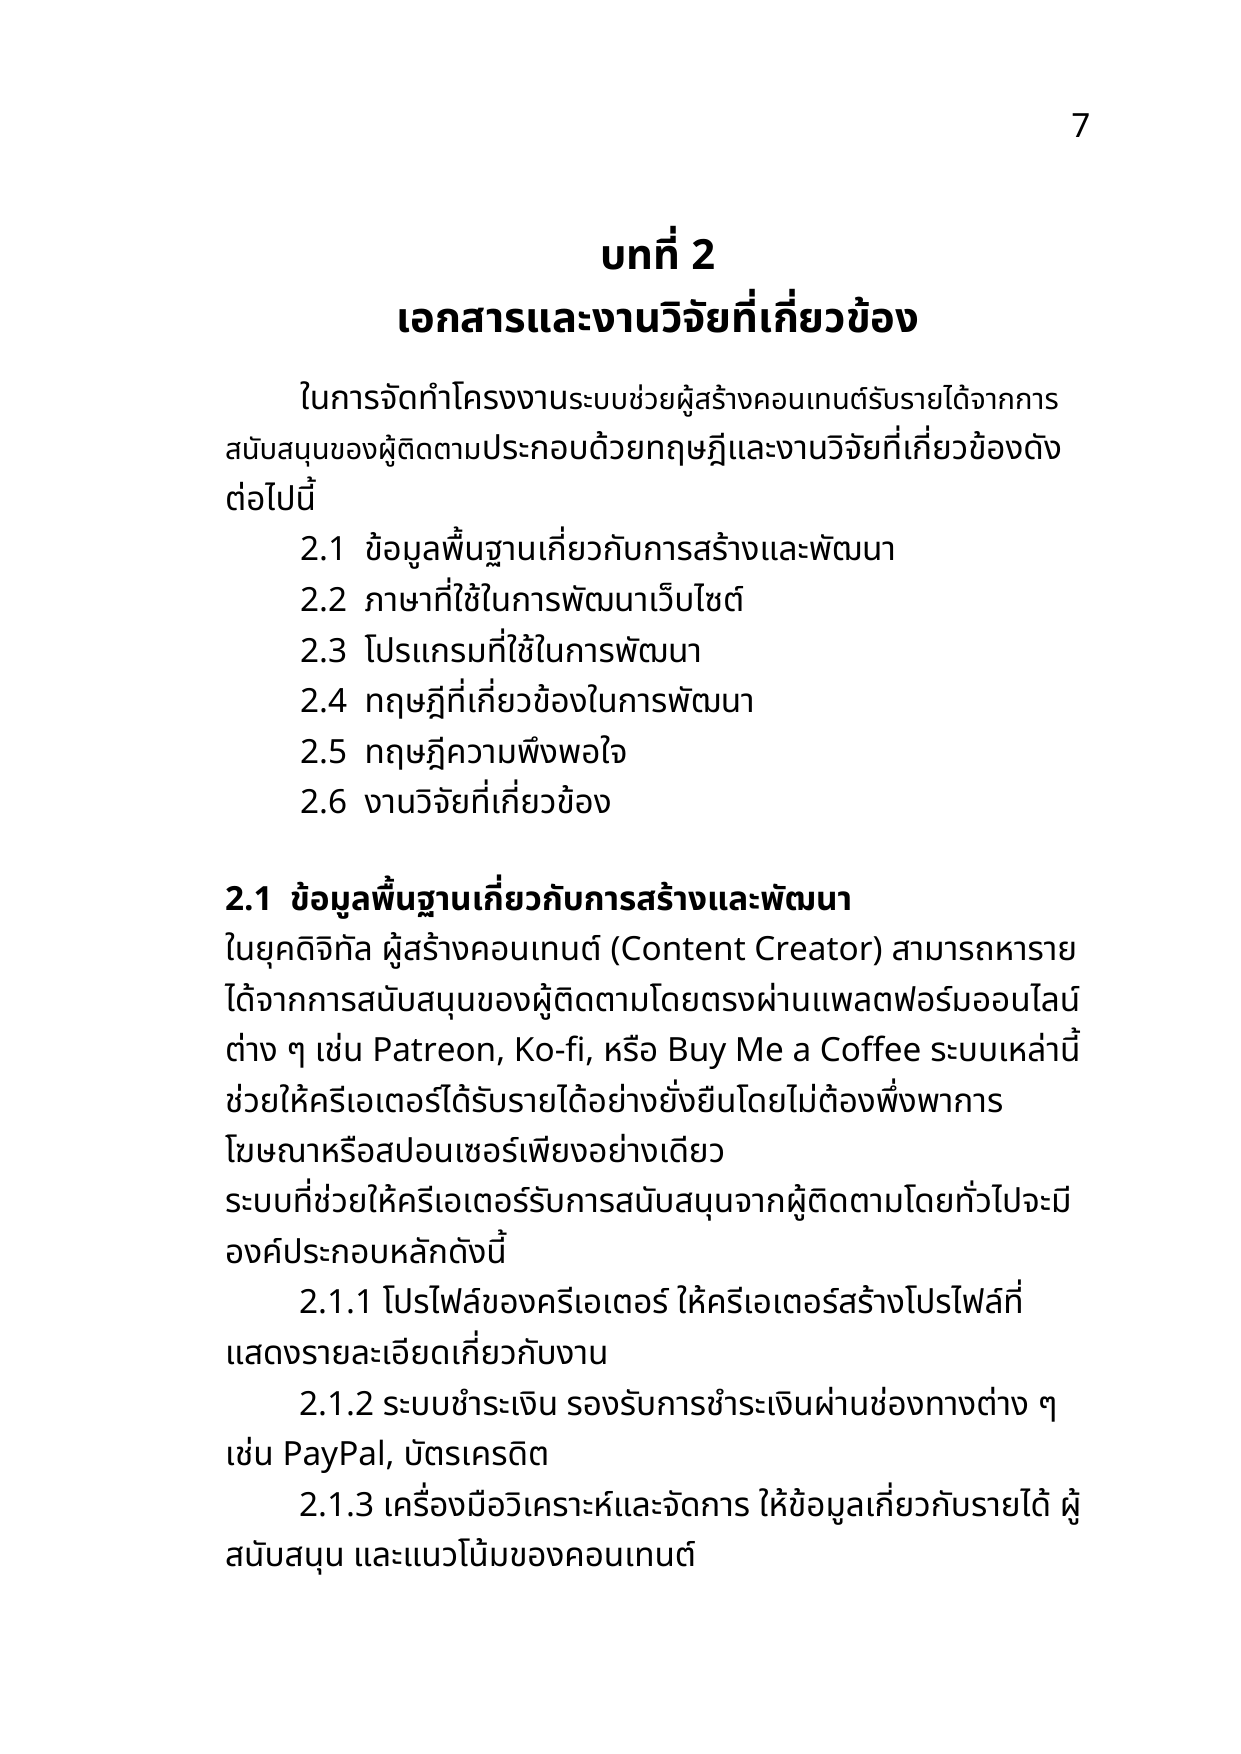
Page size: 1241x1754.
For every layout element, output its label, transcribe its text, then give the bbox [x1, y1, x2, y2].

text 2.1 ข้อมูลพื้นฐานเกี่ยวกับการสร้างและพัฒนา [225, 874, 1090, 925]
text 2.1.2 ระบบชำระเงิน รองรับการชำระเงินผ่านช่องทางต่าง ๆ เช่น PayPal, บัตรเครดิต [225, 1379, 1090, 1481]
text 2.1.1 โปรไฟล์ของครีเอเตอร์ ให้ครีเอเตอร์สร้างโปรไฟล์ที่แสดงรายละเอียดเกี่ยวกับงาน [225, 1278, 1090, 1379]
text 2.3 โปรแกรมที่ใช้ในการพัฒนา [225, 626, 1090, 677]
text 2.1 ข้อมูลพื้นฐานเกี่ยวกับการสร้างและพัฒนา [225, 525, 1090, 576]
text บทที่ 2 [225, 225, 1090, 288]
text ในการจัดทำโครงงานระบบช่วยผู้สร้างคอนเทนต์รับรายได้จากการสนับสนุนของผู้ติดตามประกอบด้วยทฤษฎีและงานวิจัยที่เกี่ยวข้องดังต่อไปนี้ [225, 374, 1090, 525]
text 2.5 ทฤษฎีความพึงพอใจ [225, 728, 1090, 778]
text ระบบที่ช่วยให้ครีเอเตอร์รับการสนับสนุนจากผู้ติดตามโดยทั่วไปจะมีองค์ประกอบหลักดังนี้ [225, 1177, 1090, 1278]
text ในยุคดิจิทัล ผู้สร้างคอนเทนต์ (Content Creator) สามารถหารายได้จากการสนับสนุนของผู้ติดตามโดยตรงผ่านแพลตฟอร์มออนไลน์ต่าง ๆ เช่น Patreon, Ko-fi, หรือ Buy Me a Coffee ระบบเหล่านี้ช่วยให้ครีเอเตอร์ได้รับรายได้อย่างยั่งยืนโดยไม่ต้องพึ่งพาการโฆษณาหรือสปอนเซอร์เพียงอย่างเดียว [225, 925, 1090, 1177]
text 2.2 ภาษาที่ใช้ในการพัฒนาเว็บไซต์ [225, 576, 1090, 626]
text 2.1.3 เครื่องมือวิเคราะห์และจัดการ ให้ข้อมูลเกี่ยวกับรายได้ ผู้สนับสนุน และแนวโน้มของคอนเทนต์ [225, 1481, 1090, 1582]
text เอกสารและงานวิจัยที่เกี่ยวข้อง [225, 288, 1090, 351]
text 2.6 งานวิจัยที่เกี่ยวข้อง [225, 778, 1090, 829]
text 2.4 ทฤษฎีที่เกี่ยวข้องในการพัฒนา [225, 677, 1090, 728]
